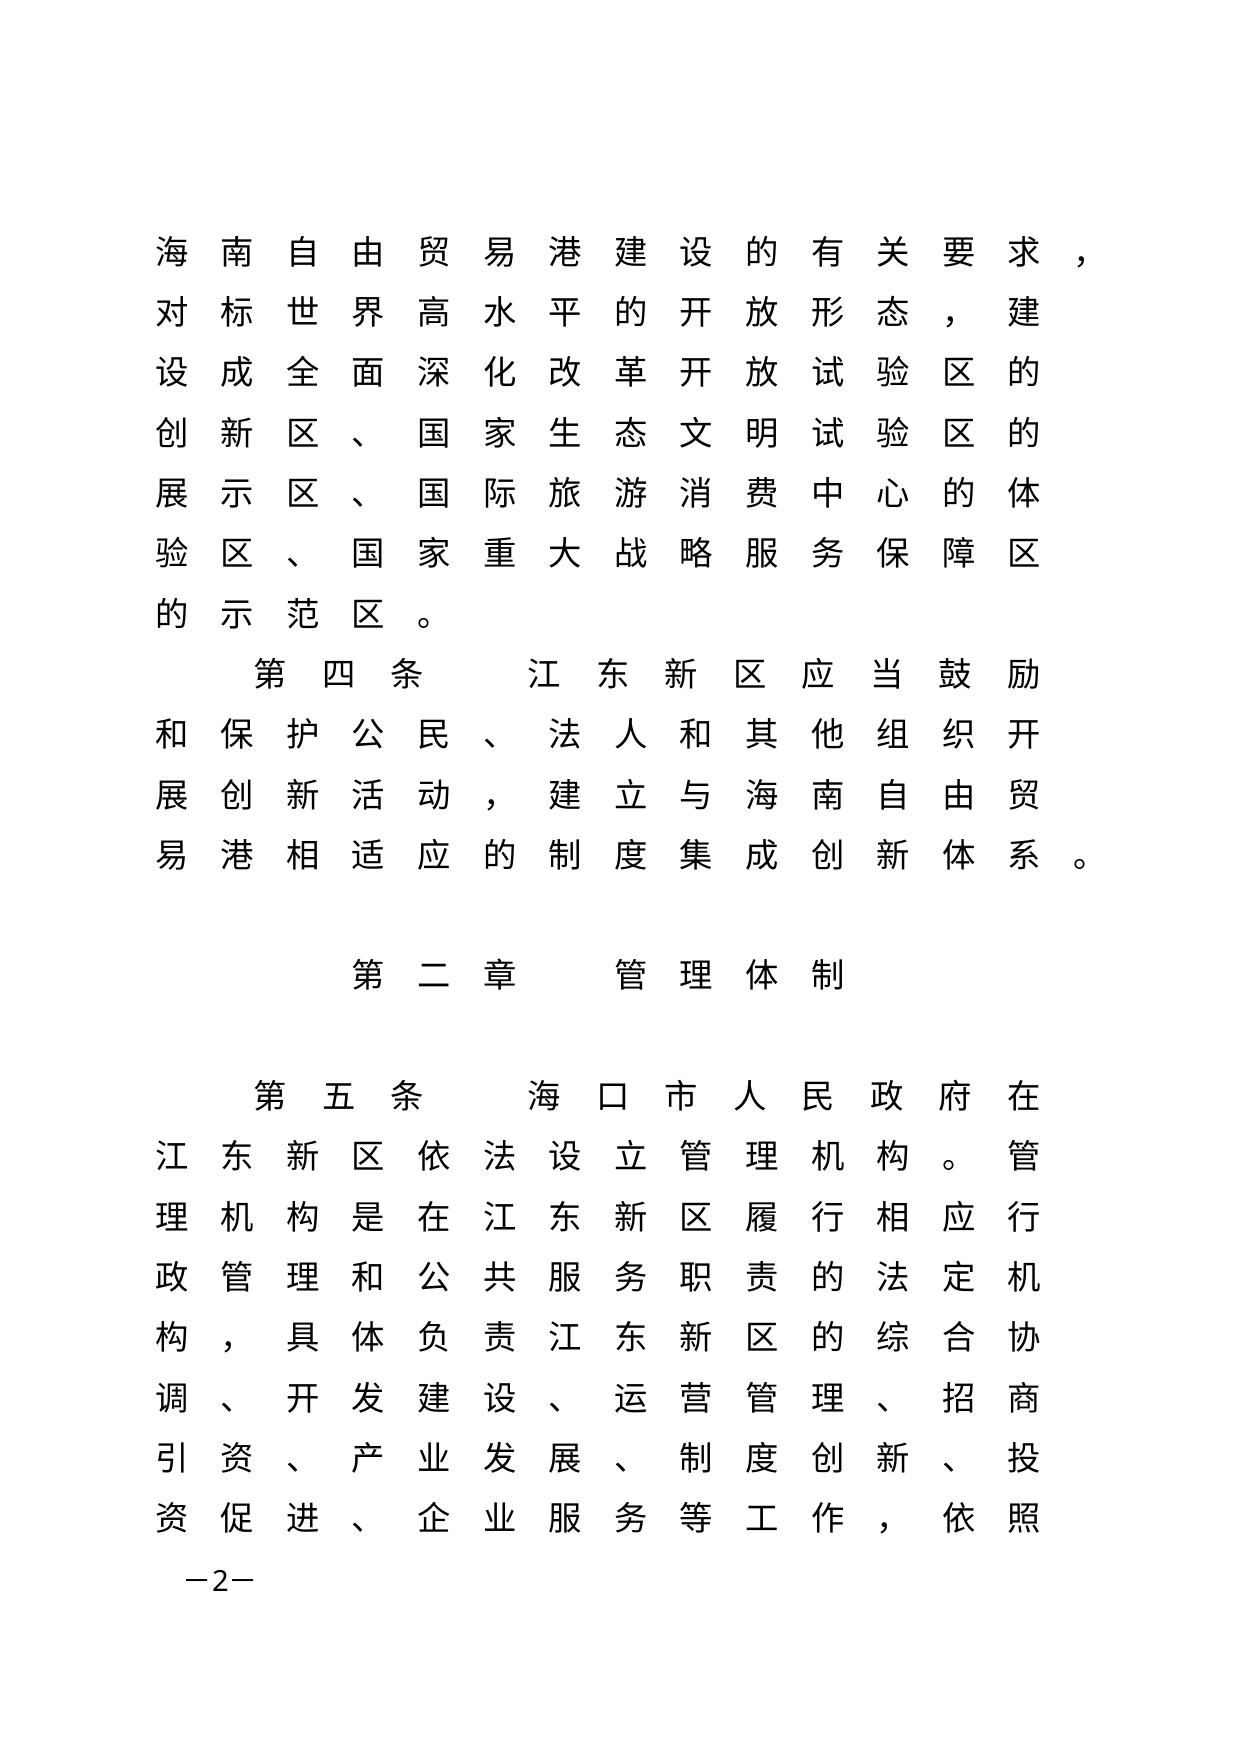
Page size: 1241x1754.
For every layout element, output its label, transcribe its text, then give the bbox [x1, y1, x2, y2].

text 第四条 江东新区应当鼓励和保护公民、法人和其他组织开展创新活动，建立与海南自由贸易港相适应的制度集成创新体系。 [155, 642, 1073, 883]
text 第五条 海口市人民政府在江东新区依法设立管理机构。管理机构是在江东新区履行相应行政管理和公共服务职责的法定机构，具体负责江东新区的综合协调、开发建设、运营管理、招商引资、产业发展、制度创新、投资促进、企业服务等工作，依照授权或者委托行使相应的行政审批权和行政处罚权。 [155, 1064, 1073, 1546]
text 第二章 管理体制 [155, 943, 1073, 1003]
text 第三条 江东新区应当按照海南自由贸易港建设的有关要求，对标世界高水平的开放形态，建设成全面深化改革开放试验区的创新区、国家生态文明试验区的展示区、国际旅游消费中心的体验区、国家重大战略服务保障区的示范区。 [155, 219, 1073, 642]
